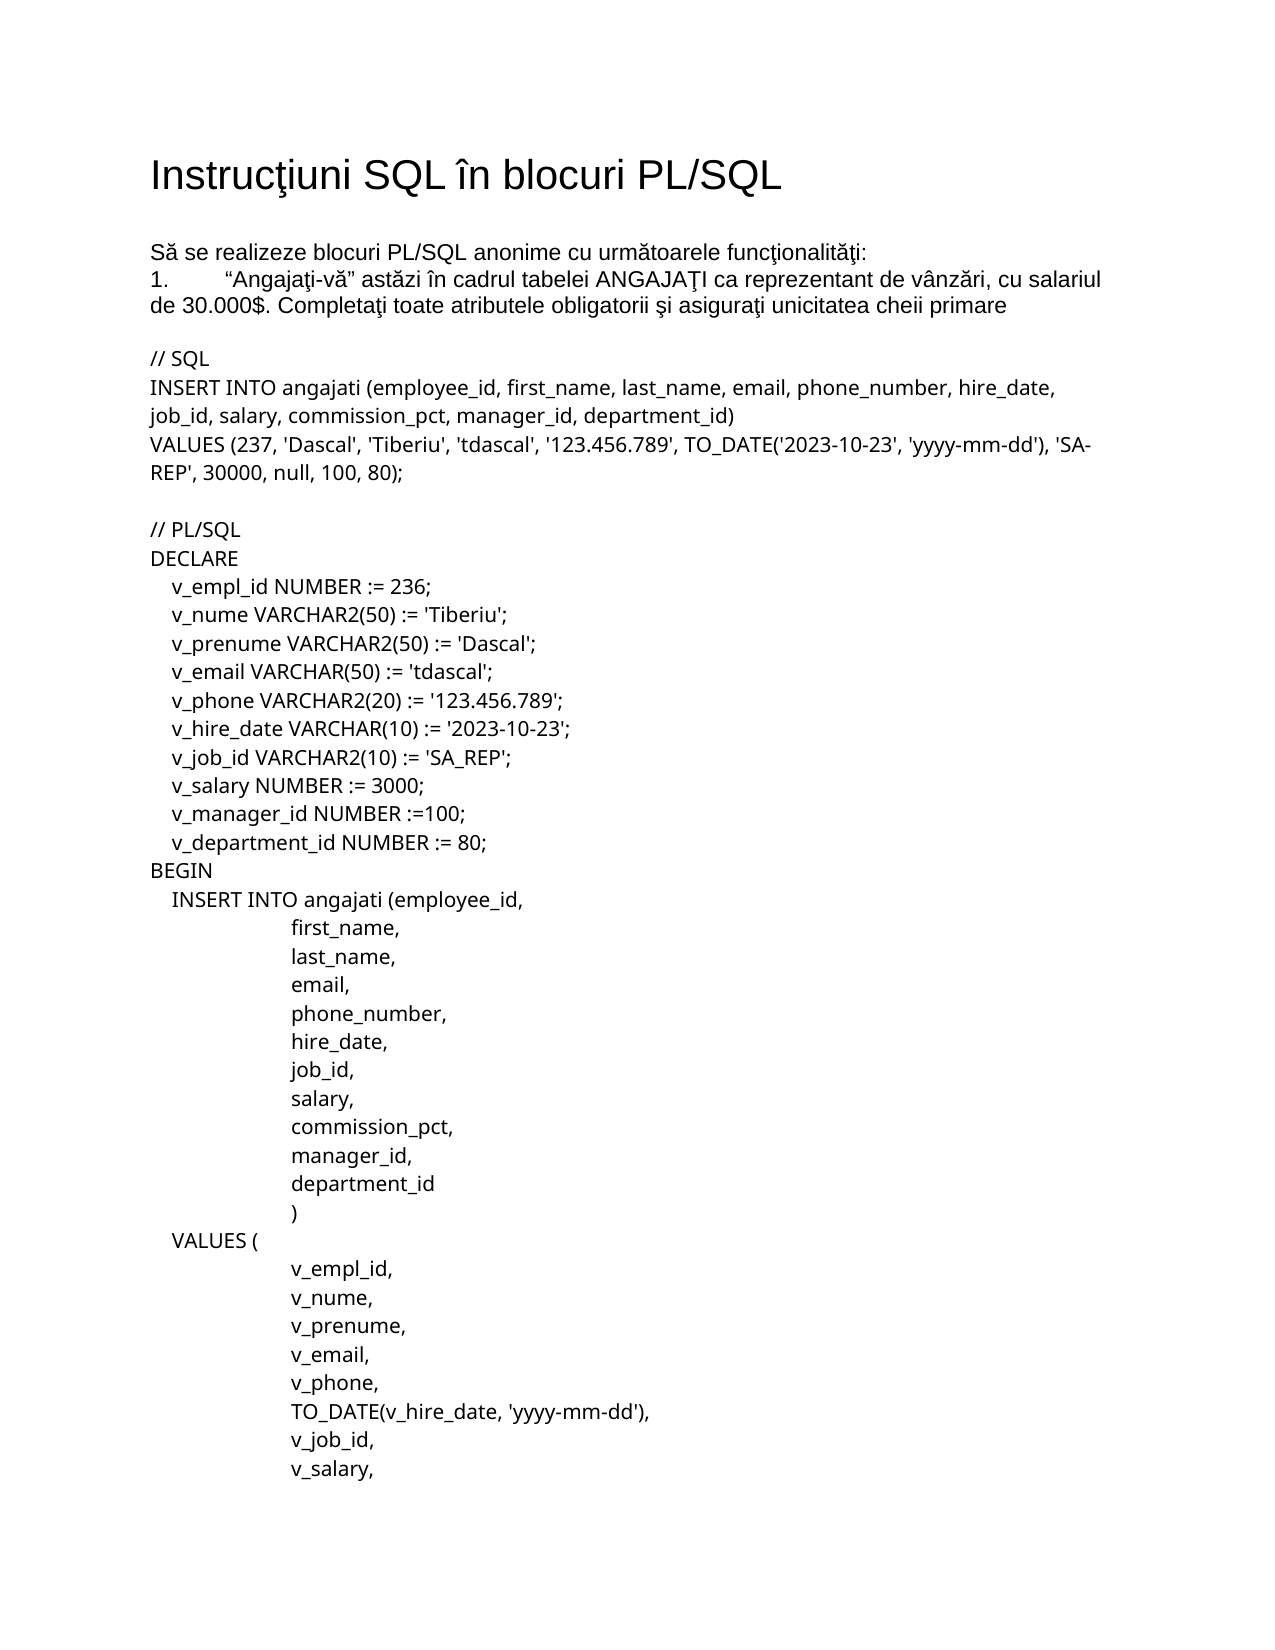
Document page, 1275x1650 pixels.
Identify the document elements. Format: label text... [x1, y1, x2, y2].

text last_name, [150, 942, 1125, 970]
text v_phone, [150, 1368, 1125, 1397]
text v_nume VARCHAR2(50) := 'Tiberiu'; [150, 601, 1125, 629]
text Instrucţiuni SQL în blocuri PL/SQL [150, 150, 1125, 198]
text v_empl_id, [150, 1254, 1125, 1283]
text email, [150, 970, 1125, 999]
text commission_pct, [150, 1112, 1125, 1141]
text department_id [150, 1169, 1125, 1198]
text v_department_id NUMBER := 80; [150, 828, 1125, 856]
text v_salary NUMBER := 3000; [150, 771, 1125, 799]
text manager_id, [150, 1141, 1125, 1169]
text v_prenume, [150, 1311, 1125, 1340]
text v_prenume VARCHAR2(50) := 'Dascal'; [150, 629, 1125, 657]
text v_job_id VARCHAR2(10) := 'SA_REP'; [150, 743, 1125, 771]
text v_manager_id NUMBER :=100; [150, 799, 1125, 828]
text first_name, [150, 913, 1125, 942]
text v_job_id, [150, 1425, 1125, 1454]
text v_nume, [150, 1283, 1125, 1311]
text ) [150, 1198, 1125, 1226]
text TO_DATE(v_hire_date, 'yyyy-mm-dd'), [150, 1397, 1125, 1425]
text phone_number, [150, 999, 1125, 1027]
text v_email, [150, 1340, 1125, 1368]
text VALUES (237, 'Dascal', 'Tiberiu', 'tdascal', '123.456.789', TO_DATE('2023-10-23', 'yyyy-mm-dd'), 'SA-REP', 30000, null, 100, 80); [150, 430, 1125, 487]
text VALUES ( [150, 1226, 1125, 1254]
text v_phone VARCHAR2(20) := '123.456.789'; [150, 686, 1125, 714]
text INSERT INTO angajati (employee_id, [150, 885, 1125, 913]
text BEGIN [150, 856, 1125, 885]
text salary, [150, 1084, 1125, 1112]
text v_email VARCHAR(50) := 'tdascal'; [150, 657, 1125, 686]
text INSERT INTO angajati (employee_id, first_name, last_name, email, phone_number, hire_date, job_id, salary, commission_pct, manager_id, department_id) [150, 373, 1125, 430]
text // PL/SQL [150, 515, 1125, 544]
text job_id, [150, 1056, 1125, 1084]
text 1. “Angajaţi-vă” astăzi în cadrul tabelei ANGAJAŢI ca reprezentant de vânzări, cu salariul de 30.000$. Completaţi toate atributele obligatorii şi asiguraţi unicitatea cheii primare [150, 266, 1125, 318]
text v_empl_id NUMBER := 236; [150, 572, 1125, 601]
text Să se realizeze blocuri PL/SQL anonime cu următoarele funcţionalităţi: [150, 239, 1125, 266]
text DECLARE [150, 544, 1125, 572]
text hire_date, [150, 1027, 1125, 1056]
text v_salary, [150, 1454, 1125, 1482]
text v_hire_date VARCHAR(10) := '2023-10-23'; [150, 714, 1125, 743]
text // SQL [150, 344, 1125, 373]
